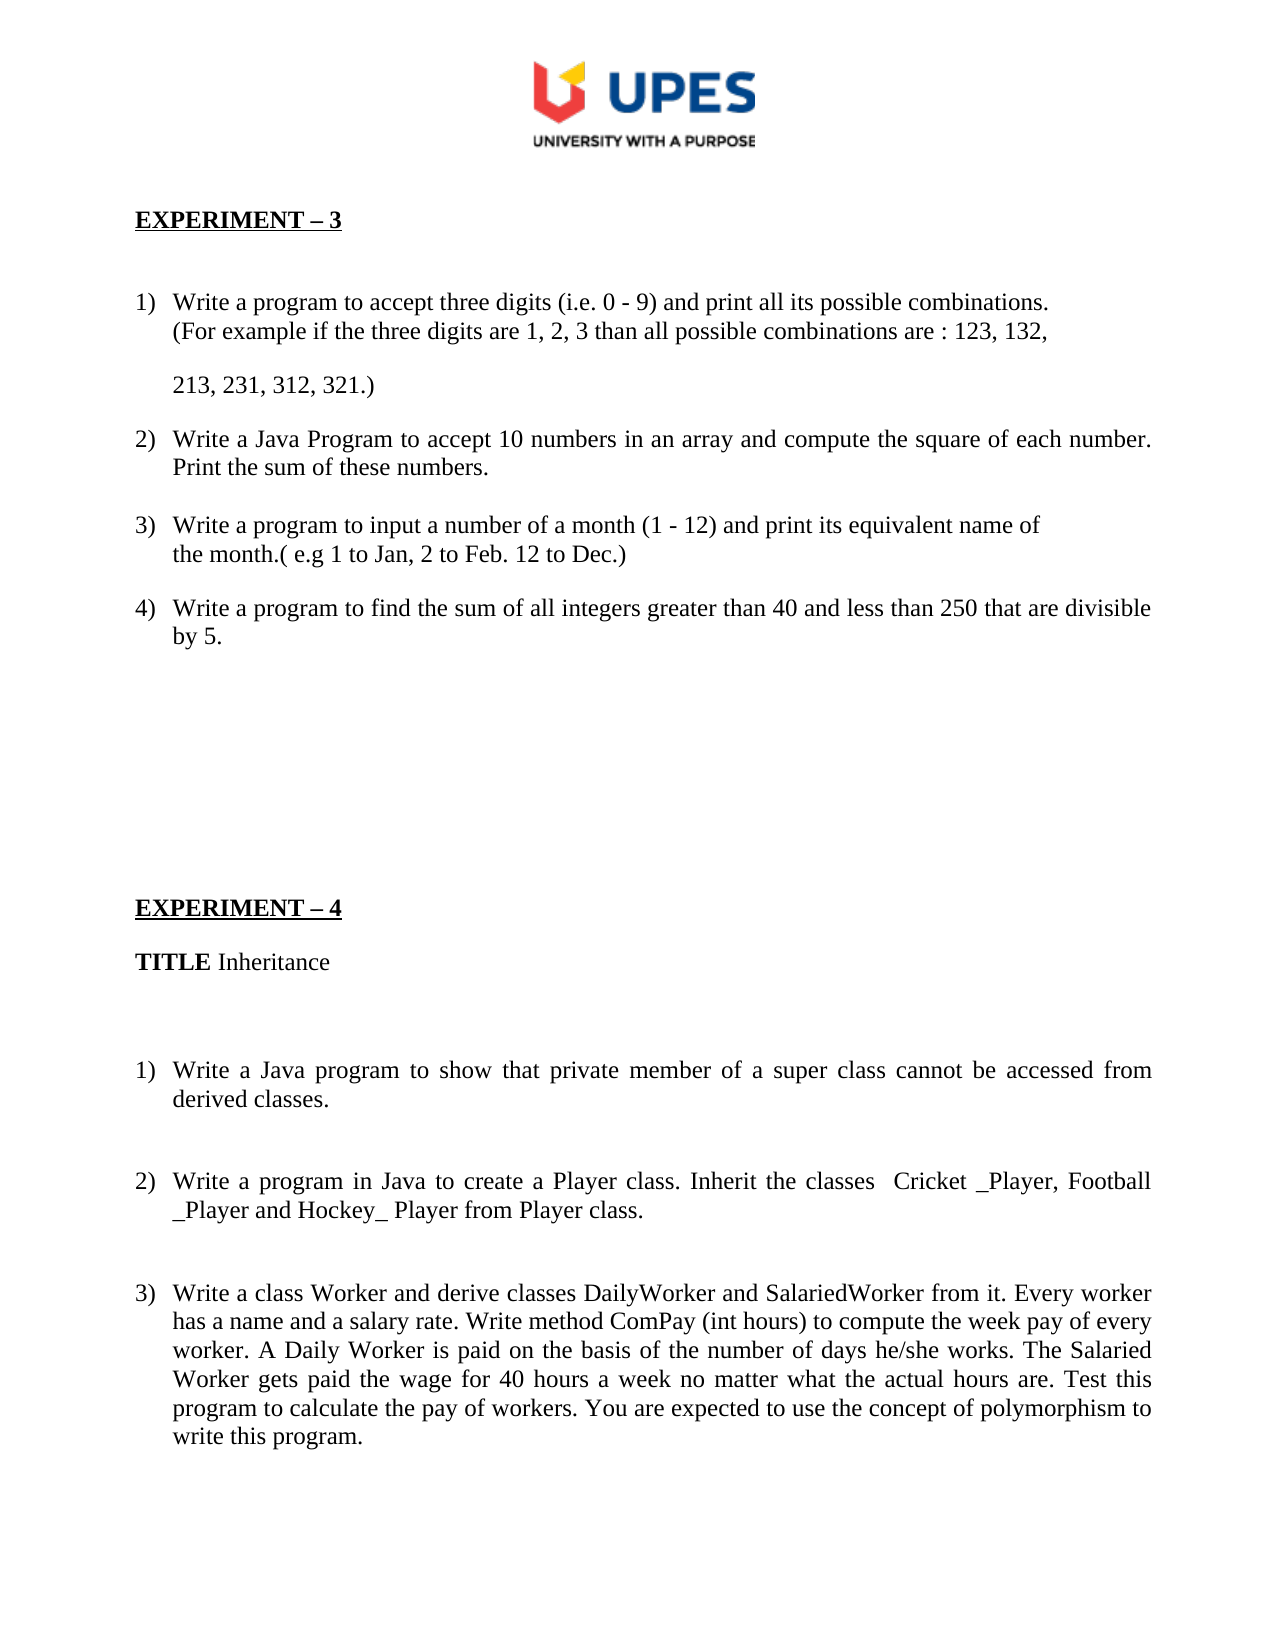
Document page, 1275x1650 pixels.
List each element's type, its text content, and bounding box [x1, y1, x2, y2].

list Write a program to find the sum of all integers greater than 40 and less than 250 that are divisible by 5. [135, 593, 1153, 650]
list (For example if the three digits are 1, 2, 3 than all possible combinations are : 123, 132, [172, 316, 1153, 345]
list Write a program to accept three digits (i.e. 0 - 9) and print all its possible combinations. [135, 287, 1153, 316]
list 213, 231, 312, 321.) [172, 370, 1153, 399]
text TITLE Inheritance [135, 947, 1153, 976]
picture [533, 60, 755, 155]
list Write a program to input a number of a month (1 - 12) and print its equivalent name of [135, 510, 1153, 539]
text EXPERIMENT – 4 [135, 893, 1153, 922]
text EXPERIMENT – 3 [135, 205, 1153, 233]
list Write a Java program to show that private member of a super class cannot be accessed from derived classes. [135, 1055, 1153, 1112]
list Write a Java Program to accept 10 numbers in an array and compute the square of each number. Print the sum of these numbers. [135, 424, 1153, 481]
list Write a program in Java to create a Player class. Inherit the classes Cricket _Player, Football _Player and Hockey_ Player from Player class. [135, 1166, 1153, 1224]
list Write a class Worker and derive classes DailyWorker and SalariedWorker from it. Every worker has a name and a salary rate. Write method ComPay (int hours) to compute the week pay of every worker. A Daily Worker is paid on the basis of the number of days he/she works. The Salaried Worker gets paid the wage for 40 hours a week no matter what the actual hours are. Test this program to calculate the pay of workers. You are expected to use the concept of polymorphism to write this program. [135, 1278, 1153, 1450]
text the month.( e.g 1 to Jan, 2 to Feb. 12 to Dec.) [135, 539, 1153, 567]
